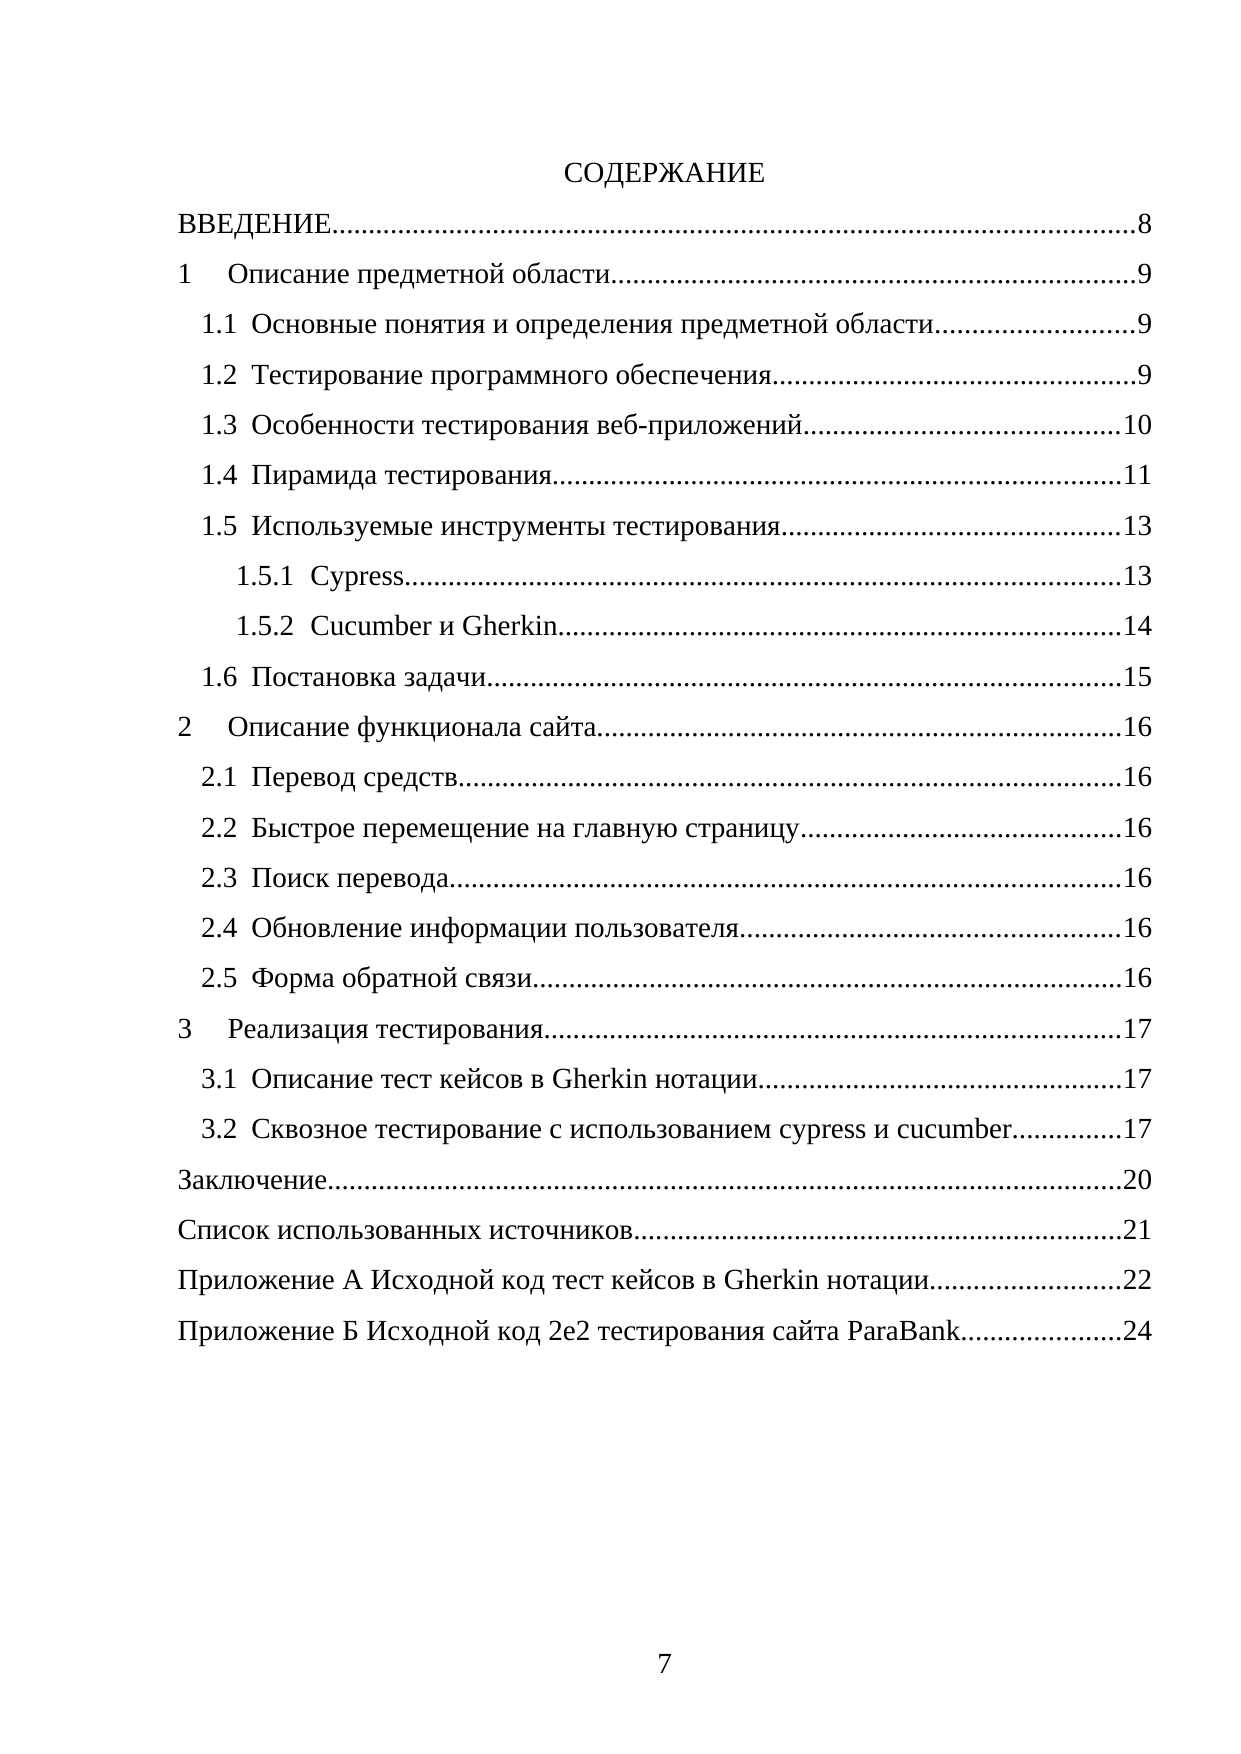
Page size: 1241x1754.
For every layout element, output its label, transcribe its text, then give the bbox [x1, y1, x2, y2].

text 1.1 Основные понятия и определения предметной области 9 [201, 307, 1152, 340]
text 2.5 Форма обратной связи 16 [201, 961, 1152, 994]
text 1.5.1 Cypress 13 [236, 558, 1152, 592]
text 1 Описание предметной области 9 [177, 256, 1152, 290]
text 2.1 Перевод средств 16 [201, 759, 1152, 793]
text 1.4 Пирамида тестирования 11 [201, 457, 1152, 491]
text 1.5 Используемые инструменты тестирования 13 [201, 508, 1152, 541]
text 1.3 Особенности тестирования веб-приложений 10 [201, 407, 1152, 441]
text Список использованных источников 21 [177, 1212, 1152, 1246]
text Заключение 20 [177, 1162, 1152, 1195]
text 2.3 Поиск перевода 16 [201, 860, 1152, 893]
text 2.4 Обновление информации пользователя 16 [201, 910, 1152, 944]
text 1.6 Постановка задачи 15 [201, 659, 1152, 692]
text Приложение Б Исходной код 2е2 тестирования сайта ParaBank 24 [177, 1313, 1152, 1346]
text 3.1 Описание тест кейсов в Gherkin нотации 17 [201, 1061, 1152, 1095]
text 3.2 Сквозное тестирование с использованием cypress и cucumber 17 [201, 1112, 1152, 1145]
text 1.2 Тестирование программного обеспечения 9 [201, 357, 1152, 390]
text 2.2 Быстрое перемещение на главную страницу 16 [201, 810, 1152, 843]
text 3 Реализация тестирования 17 [177, 1011, 1152, 1044]
text 2 Описание функционала сайта 16 [177, 709, 1152, 743]
text СОДЕРЖАНИЕ [177, 156, 1152, 189]
text Приложение А Исходной код тест кейсов в Gherkin нотации 22 [177, 1262, 1152, 1296]
text 1.5.2 Cucumber и Gherkin 14 [236, 608, 1152, 642]
text ВВЕДЕНИЕ 8 [177, 206, 1152, 239]
